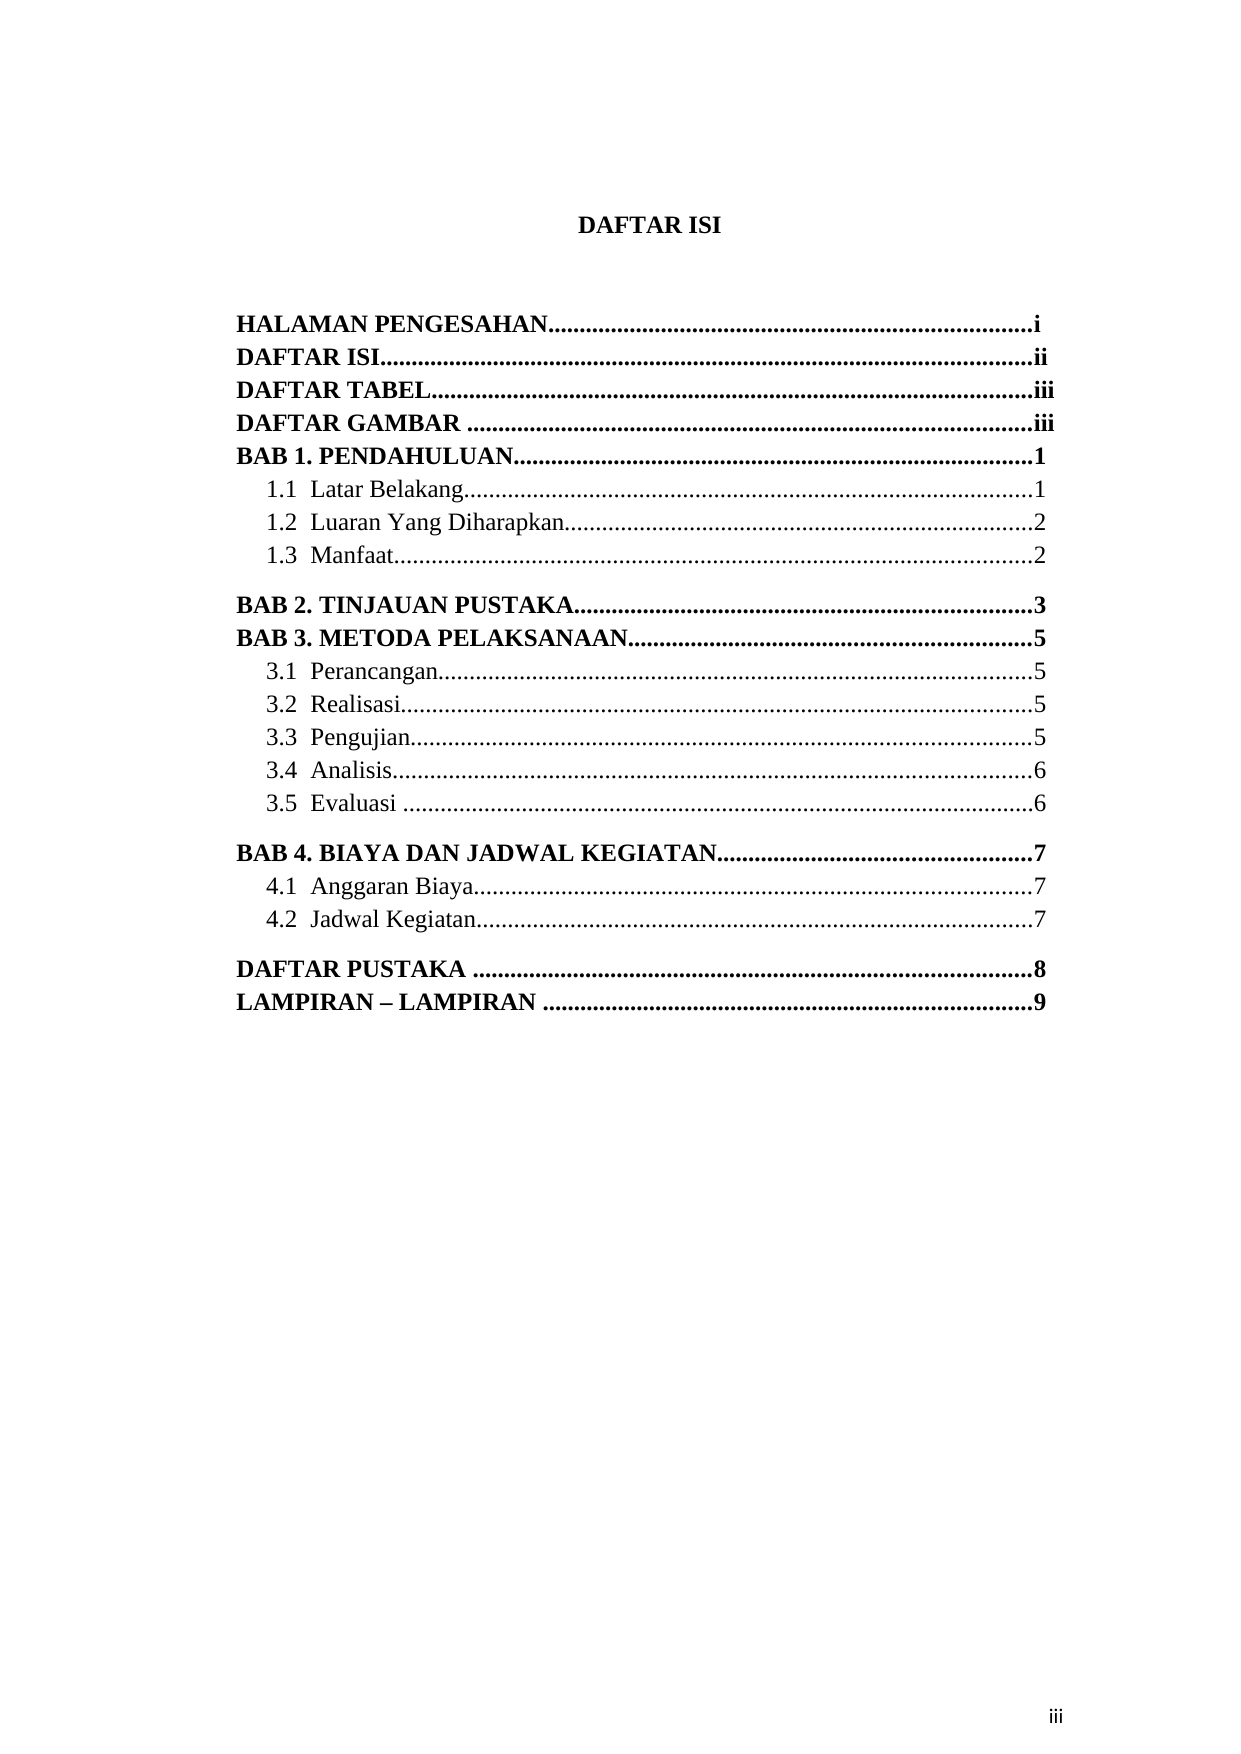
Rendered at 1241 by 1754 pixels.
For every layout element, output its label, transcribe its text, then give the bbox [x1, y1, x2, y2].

text BAB 2. TINJAUAN PUSTAKA 3 [236, 590, 1063, 619]
list Anggaran Biaya 7 [266, 871, 1063, 900]
text HALAMAN PENGESAHAN i [236, 309, 1063, 338]
text BAB 1. PENDAHULUAN 1 [236, 441, 1063, 470]
list Perancangan 5 [266, 656, 1063, 685]
list Realisasi 5 [266, 689, 1063, 718]
text LAMPIRAN – LAMPIRAN 9 [236, 987, 1063, 1015]
list Latar Belakang 1 [266, 474, 1063, 503]
text DAFTAR GAMBAR iii [236, 408, 1063, 437]
list Pengujian 5 [266, 722, 1063, 751]
list Luaran Yang Diharapkan 2 [266, 507, 1063, 536]
list Analisis 6 [266, 755, 1063, 784]
list Jadwal Kegiatan 7 [266, 904, 1063, 933]
list Evaluasi 6 [266, 788, 1063, 817]
text DAFTAR ISI ii [236, 342, 1063, 371]
text BAB 3. METODA PELAKSANAAN 5 [236, 623, 1063, 652]
text BAB 4. BIAYA DAN JADWAL KEGIATAN 7 [236, 838, 1063, 867]
text DAFTAR TABEL iii [236, 375, 1063, 404]
list Manfaat 2 [266, 540, 1063, 569]
text DAFTAR PUSTAKA 8 [236, 954, 1063, 982]
text DAFTAR ISI [236, 210, 1063, 239]
